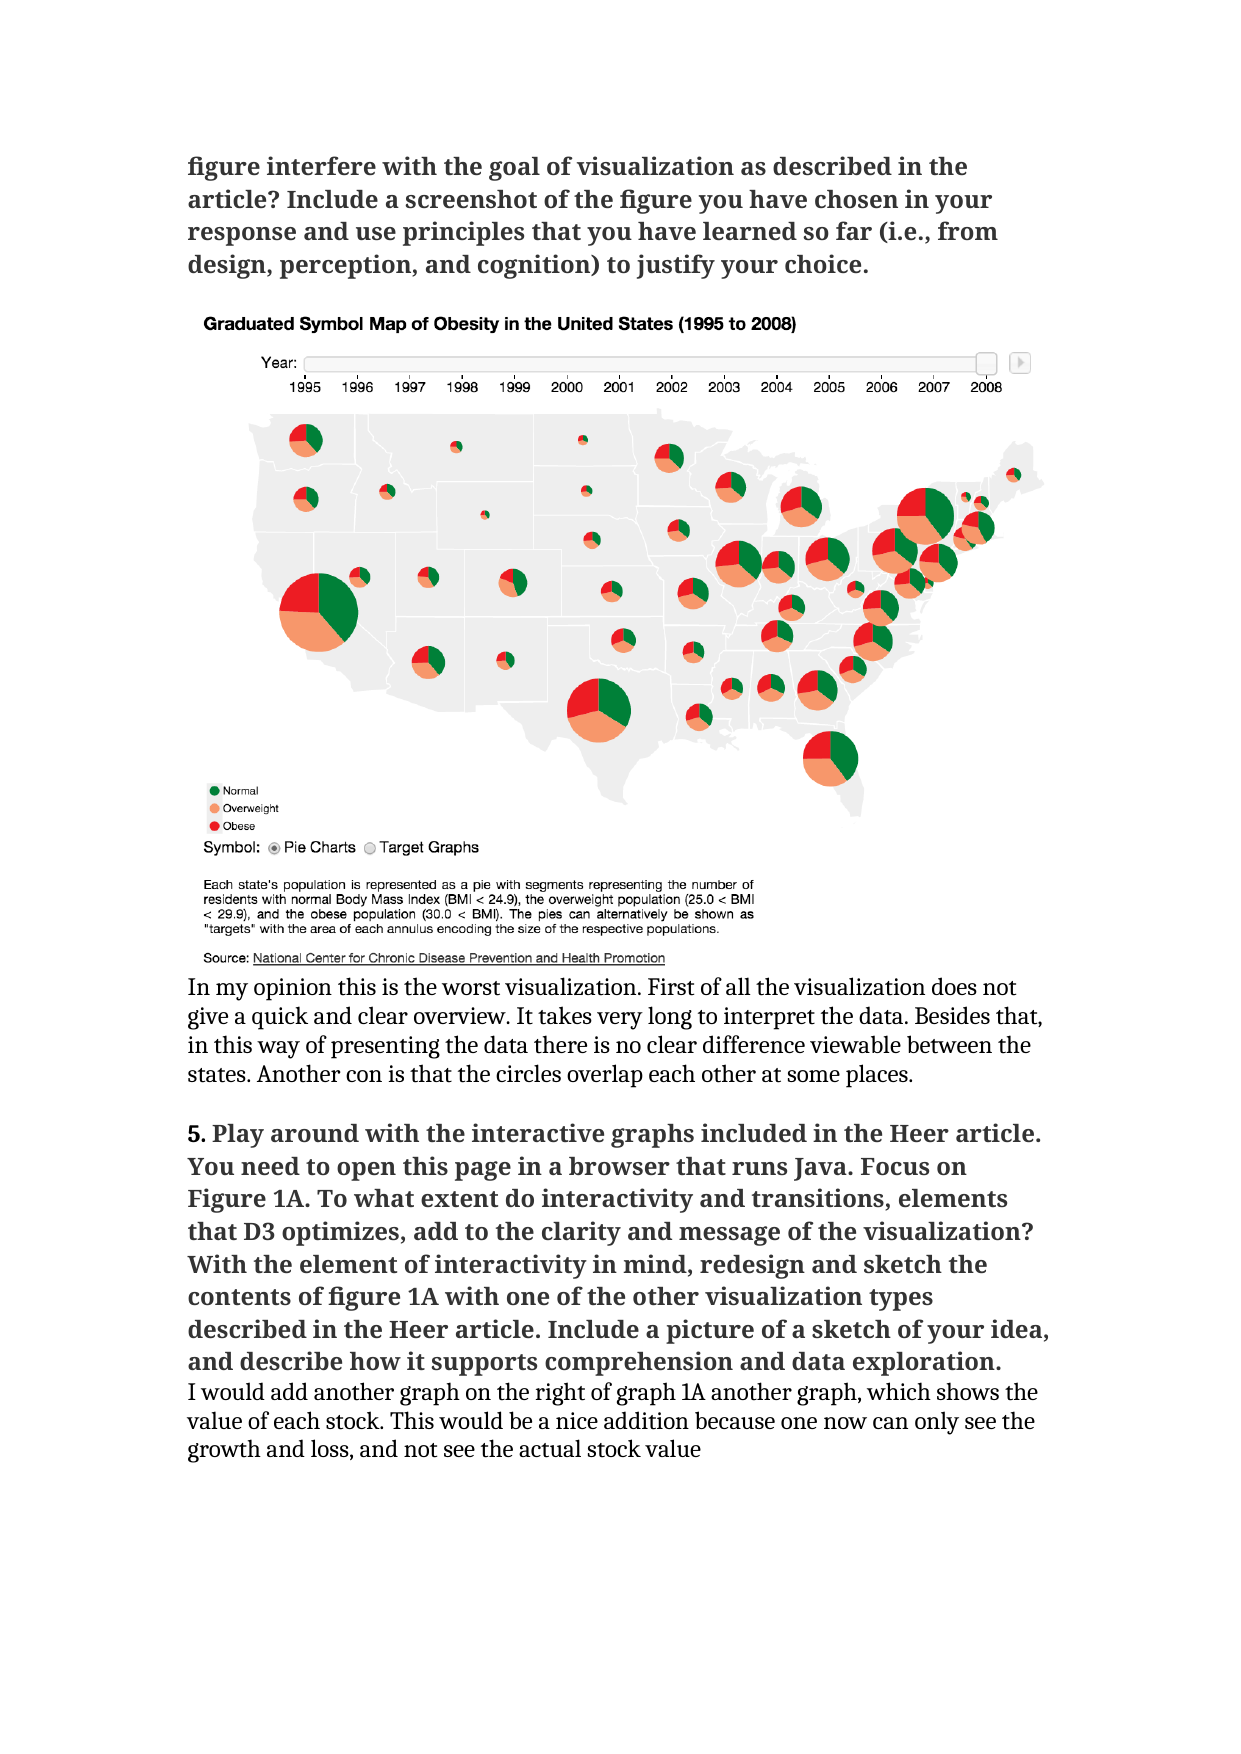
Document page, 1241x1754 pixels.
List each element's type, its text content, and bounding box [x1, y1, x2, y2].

picture [187, 309, 1053, 974]
text In my opinion this is the worst visualization. First of all the visualization does not give a quick and clear overview. It takes very long to interpret the data. Besides that, in this way of presenting the data there is no clear difference viewable between the states. Another con is that the circles overlap each other at some places. [187, 974, 1053, 1088]
text I would add another graph on the right of graph 1A another graph, which shows the value of each stock. This would be a nice addition because one now can only see the growth and loss, and not see the actual stock value [187, 1378, 1053, 1464]
text 5. Play around with the interactive graphs included in the Heer article. You need to open this page in a browser that runs Java. Focus on Figure 1A. To what extent do interactivity and transitions, elements that D3 optimizes, add to the clarity and message of the visualization? With the element of interactivity in mind, redesign and sketch the contents of figure 1A with one of the other visualization types described in the Heer article. Include a picture of a sketch of your idea, and describe how it supports comprehension and data exploration. [187, 1117, 1053, 1378]
